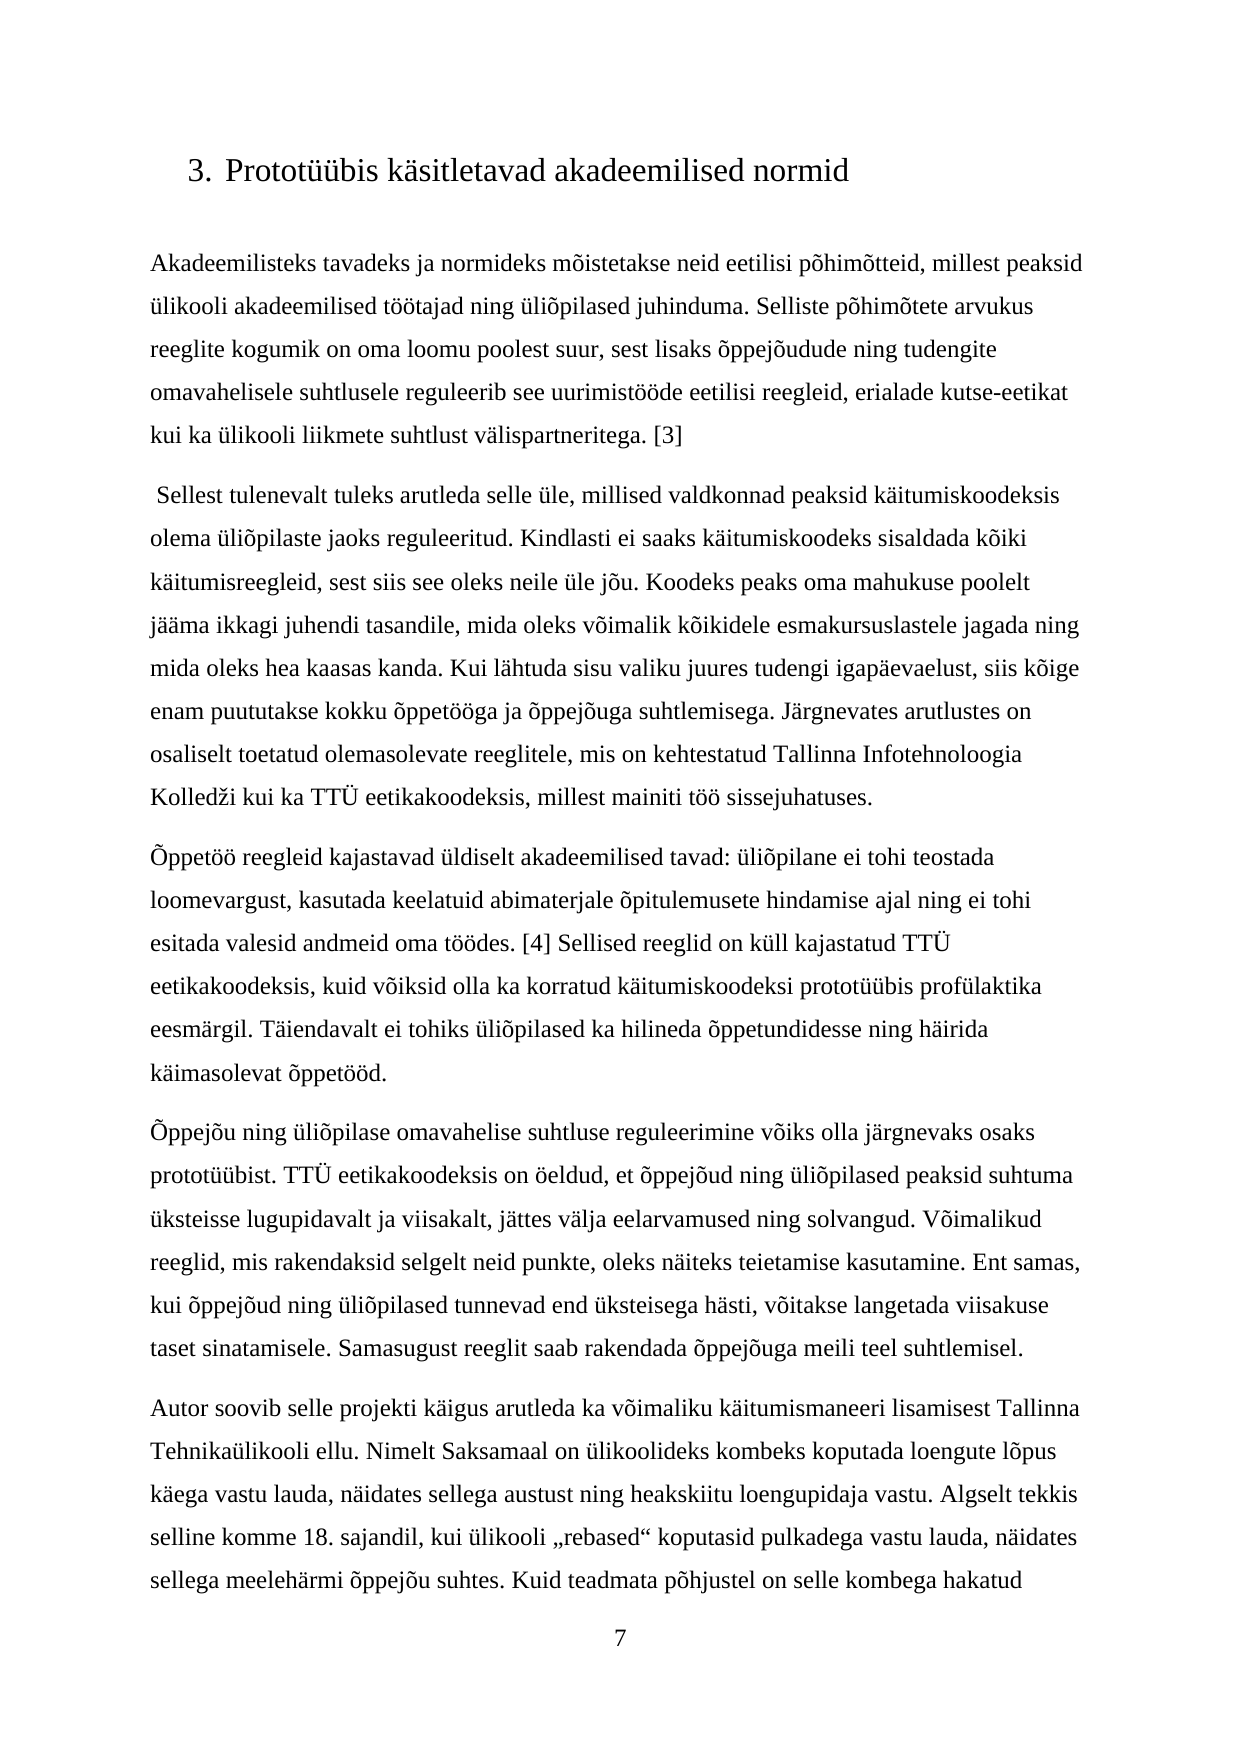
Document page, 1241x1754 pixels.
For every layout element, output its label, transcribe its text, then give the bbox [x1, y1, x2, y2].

text Sellest tulenevalt tuleks arutleda selle üle, millised valdkonnad peaksid käitumiskoodeksis olema üliõpilaste jaoks reguleeritud. Kindlasti ei saaks käitumiskoodeks sisaldada kõiki käitumisreegleid, sest siis see oleks neile üle jõu. Koodeks peaks oma mahukuse poolelt jääma ikkagi juhendi tasandile, mida oleks võimalik kõikidele esmakursuslastele jagada ning mida oleks hea kaasas kanda. Kui lähtuda sisu valiku juures tudengi igapäevaelust, siis kõige enam puututakse kokku õppetööga ja õppejõuga suhtlemisega. Järgnevates arutlustes on osaliselt toetatud olemasolevate reeglitele, mis on kehtestatud Tallinna Infotehnoloogia Kolledži kui ka TTÜ eetikakoodeksis, millest mainiti töö sissejuhatuses. [150, 480, 1090, 811]
subtitle Prototüübis käsitletavad akadeemilised normid [187, 150, 1090, 188]
text Õppetöö reegleid kajastavad üldiselt akadeemilised tavad: üliõpilane ei tohi teostada loomevargust, kasutada keelatuid abimaterjale õpitulemusete hindamise ajal ning ei tohi esitada valesid andmeid oma töödes. [4] Sellised reeglid on küll kajastatud TTÜ eetikakoodeksis, kuid võiksid olla ka korratud käitumiskoodeksi prototüübis profülaktika eesmärgil. Täiendavalt ei tohiks üliõpilased ka hilineda õppetundidesse ning häirida käimasolevat õppetööd. [150, 842, 1090, 1086]
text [150, 1393, 1090, 1594]
text Õppejõu ning üliõpilase omavahelise suhtluse reguleerimine võiks olla järgnevaks osaks prototüübist. TTÜ eetikakoodeksis on öeldud, et õppejõud ning üliõpilased peaksid suhtuma üksteisse lugupidavalt ja viisakalt, jättes välja eelarvamused ning solvangud. Võimalikud reeglid, mis rakendaksid selgelt neid punkte, oleks näiteks teietamise kasutamine. Ent samas, kui õppejõud ning üliõpilased tunnevad end üksteisega hästi, võitakse langetada viisakuse taset sinatamisele. Samasugust reeglit saab rakendada õppejõuga meili teel suhtlemisel. [150, 1117, 1090, 1362]
text Akadeemilisteks tavadeks ja normideks mõistetakse neid eetilisi põhimõtteid, millest peaksid ülikooli akadeemilised töötajad ning üliõpilased juhinduma. Selliste põhimõtete arvukus reeglite kogumik on oma loomu poolest suur, sest lisaks õppejõudude ning tudengite omavahelisele suhtlusele reguleerib see uurimistööde eetilisi reegleid, erialade kutse-eetikat kui ka ülikooli liikmete suhtlust välispartneritega. [3] [150, 248, 1090, 449]
